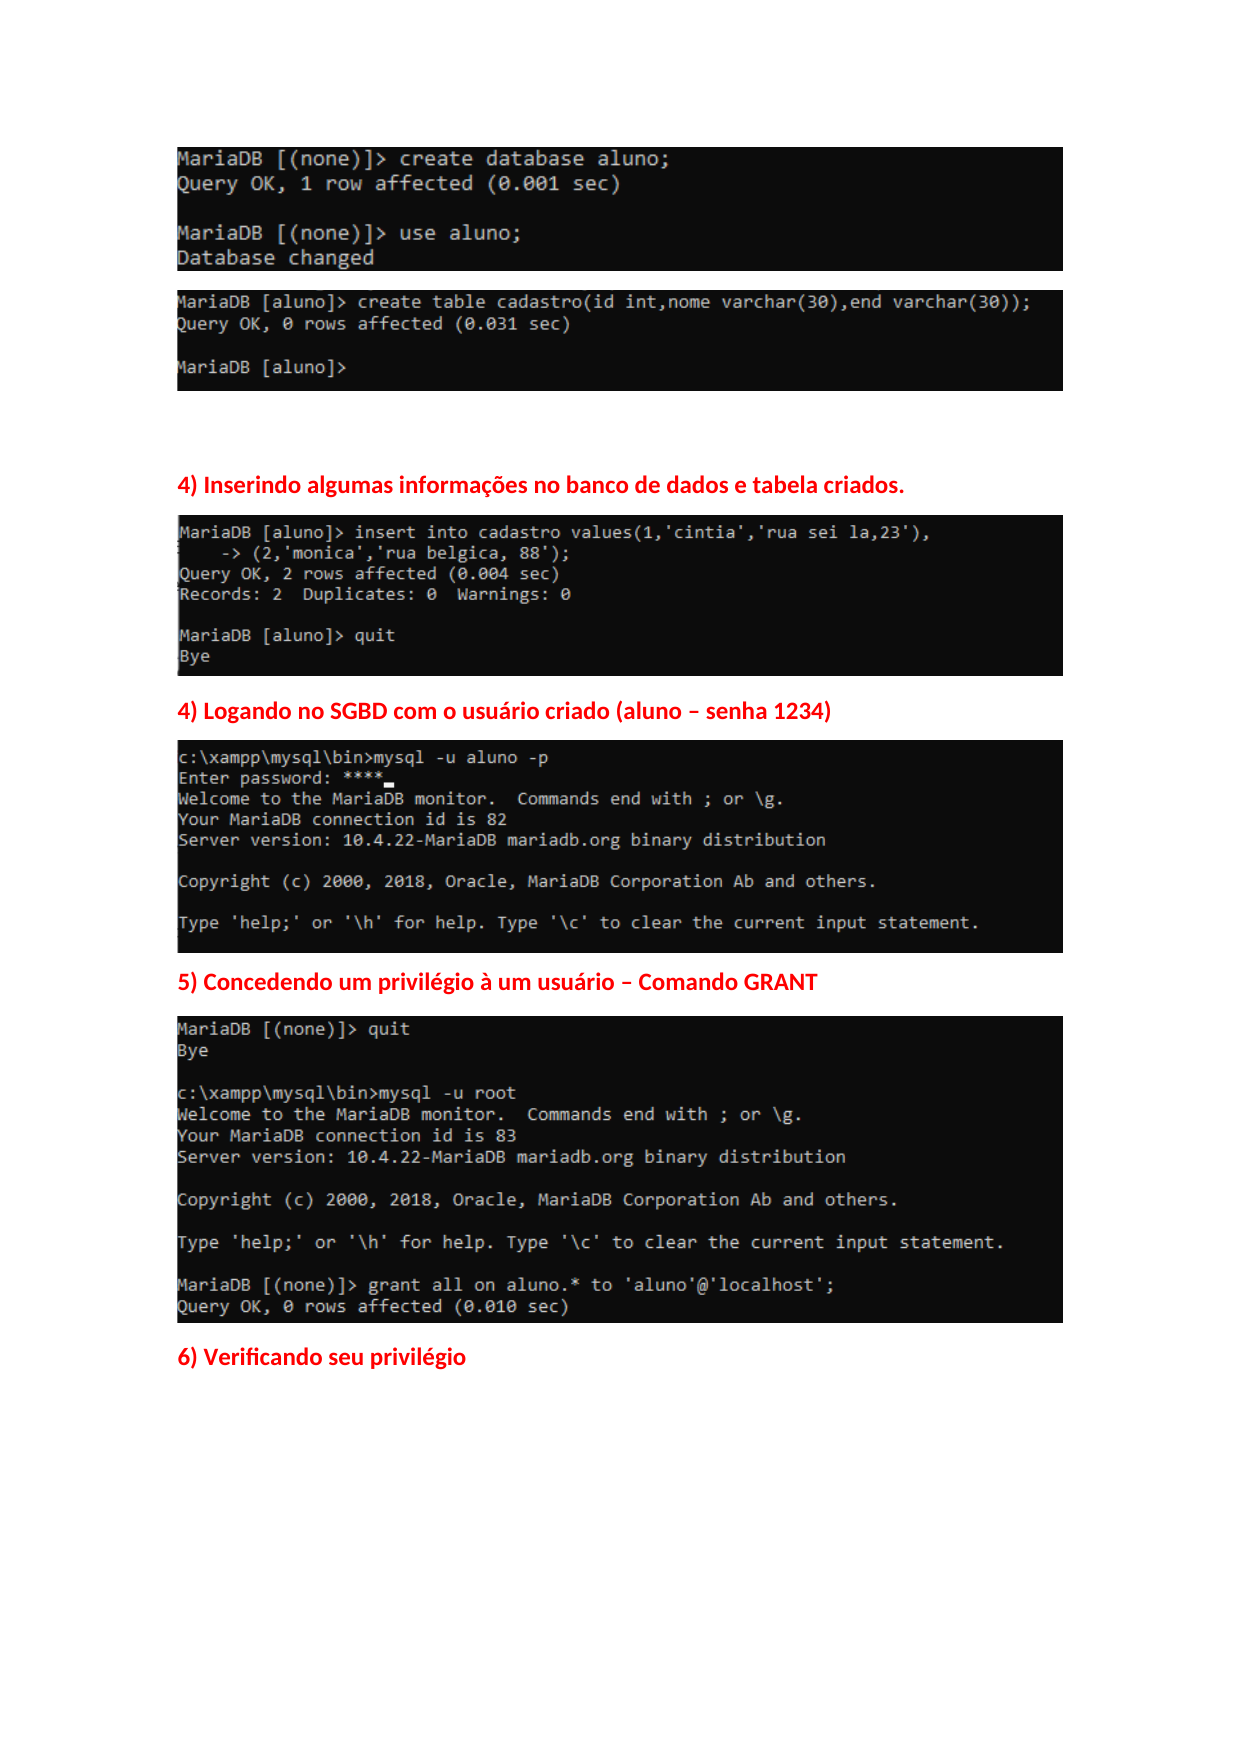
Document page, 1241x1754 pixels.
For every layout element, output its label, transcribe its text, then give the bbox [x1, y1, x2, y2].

text 4) Inserindo algumas informações no banco de dados e tabela criados. [177, 469, 1063, 500]
picture [177, 515, 1063, 676]
text 5) Concedendo um privilégio à um usuário – Comando GRANT [177, 966, 1063, 997]
picture [177, 740, 1063, 953]
text 4) Logando no SGBD com o usuário criado (aluno – senha 1234) [177, 695, 1063, 725]
picture [177, 1016, 1063, 1323]
picture [177, 290, 1063, 391]
text 6) Verificando seu privilégio [177, 1341, 1063, 1372]
picture [177, 147, 1063, 271]
